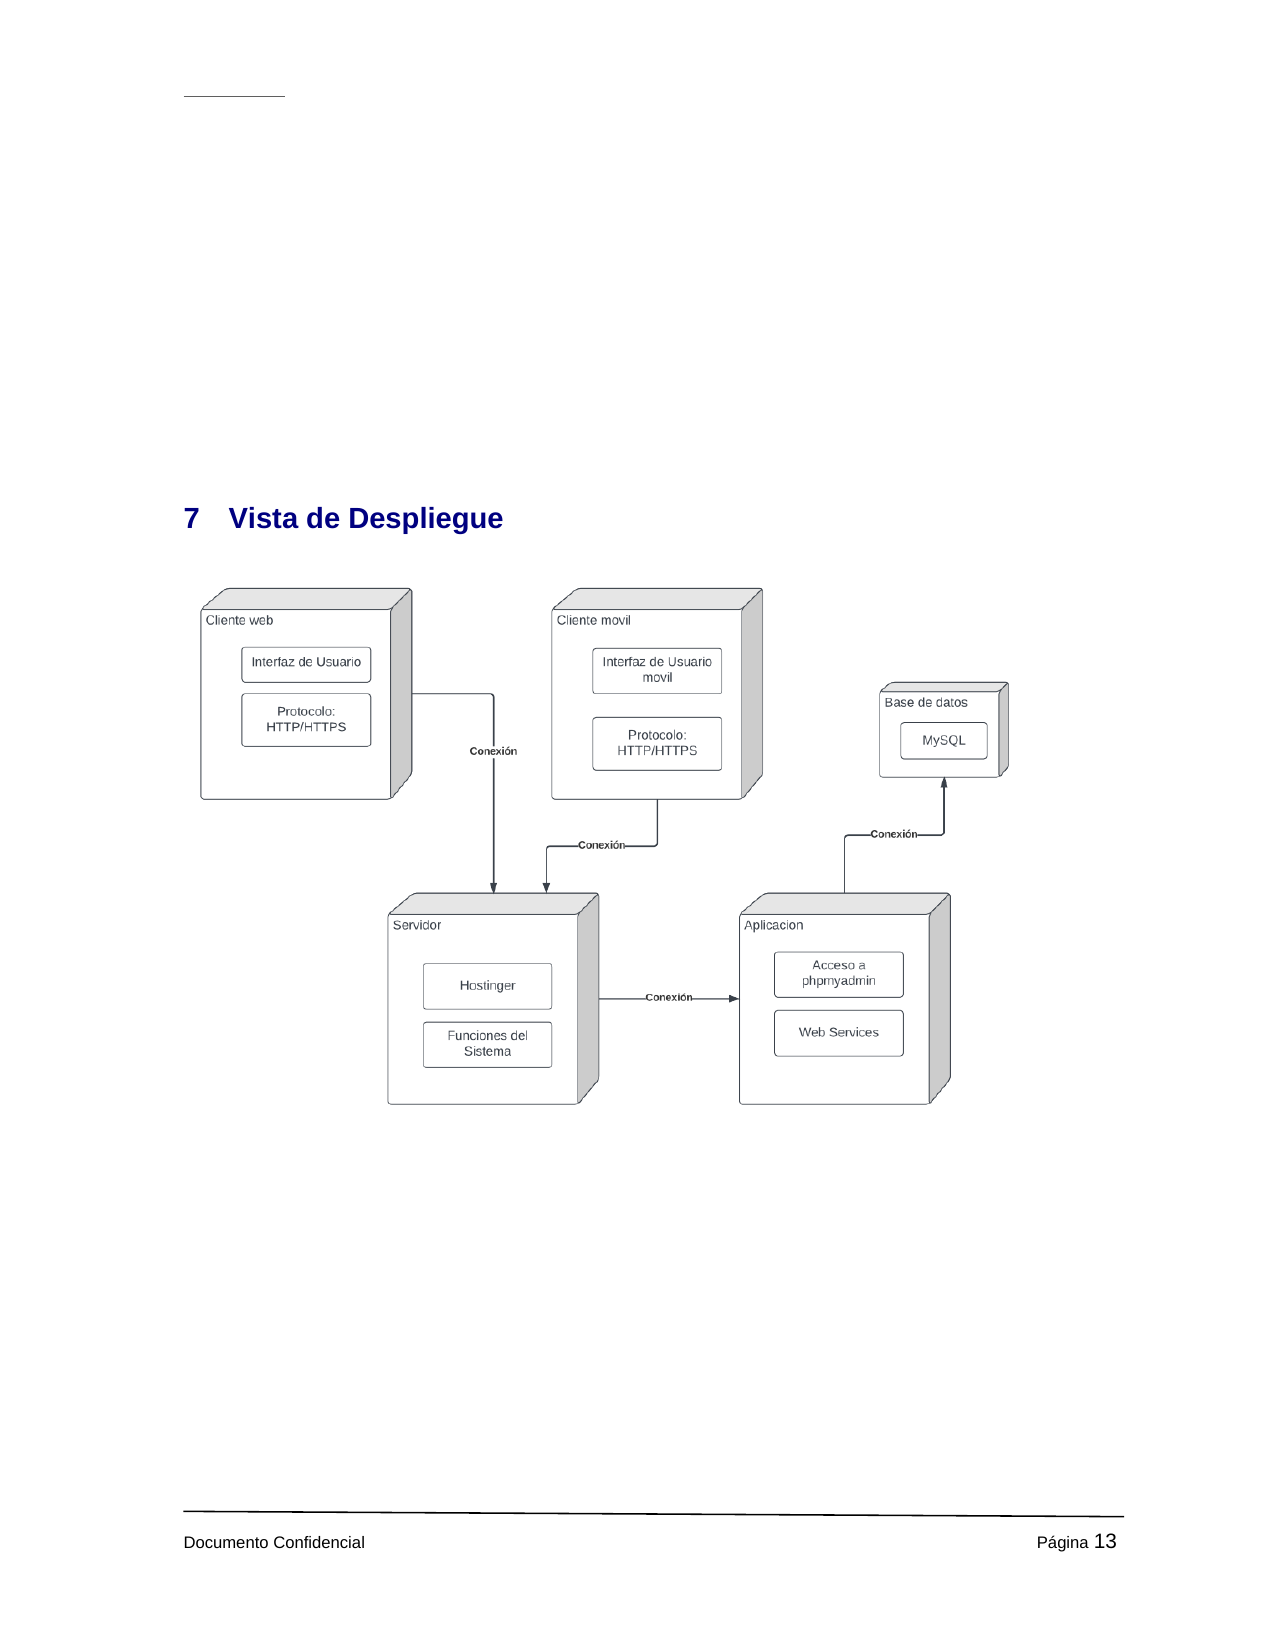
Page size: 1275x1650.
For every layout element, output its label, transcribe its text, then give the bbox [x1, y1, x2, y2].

picture [183, 559, 1125, 1160]
list Vista de Despliegue [183, 501, 1125, 535]
